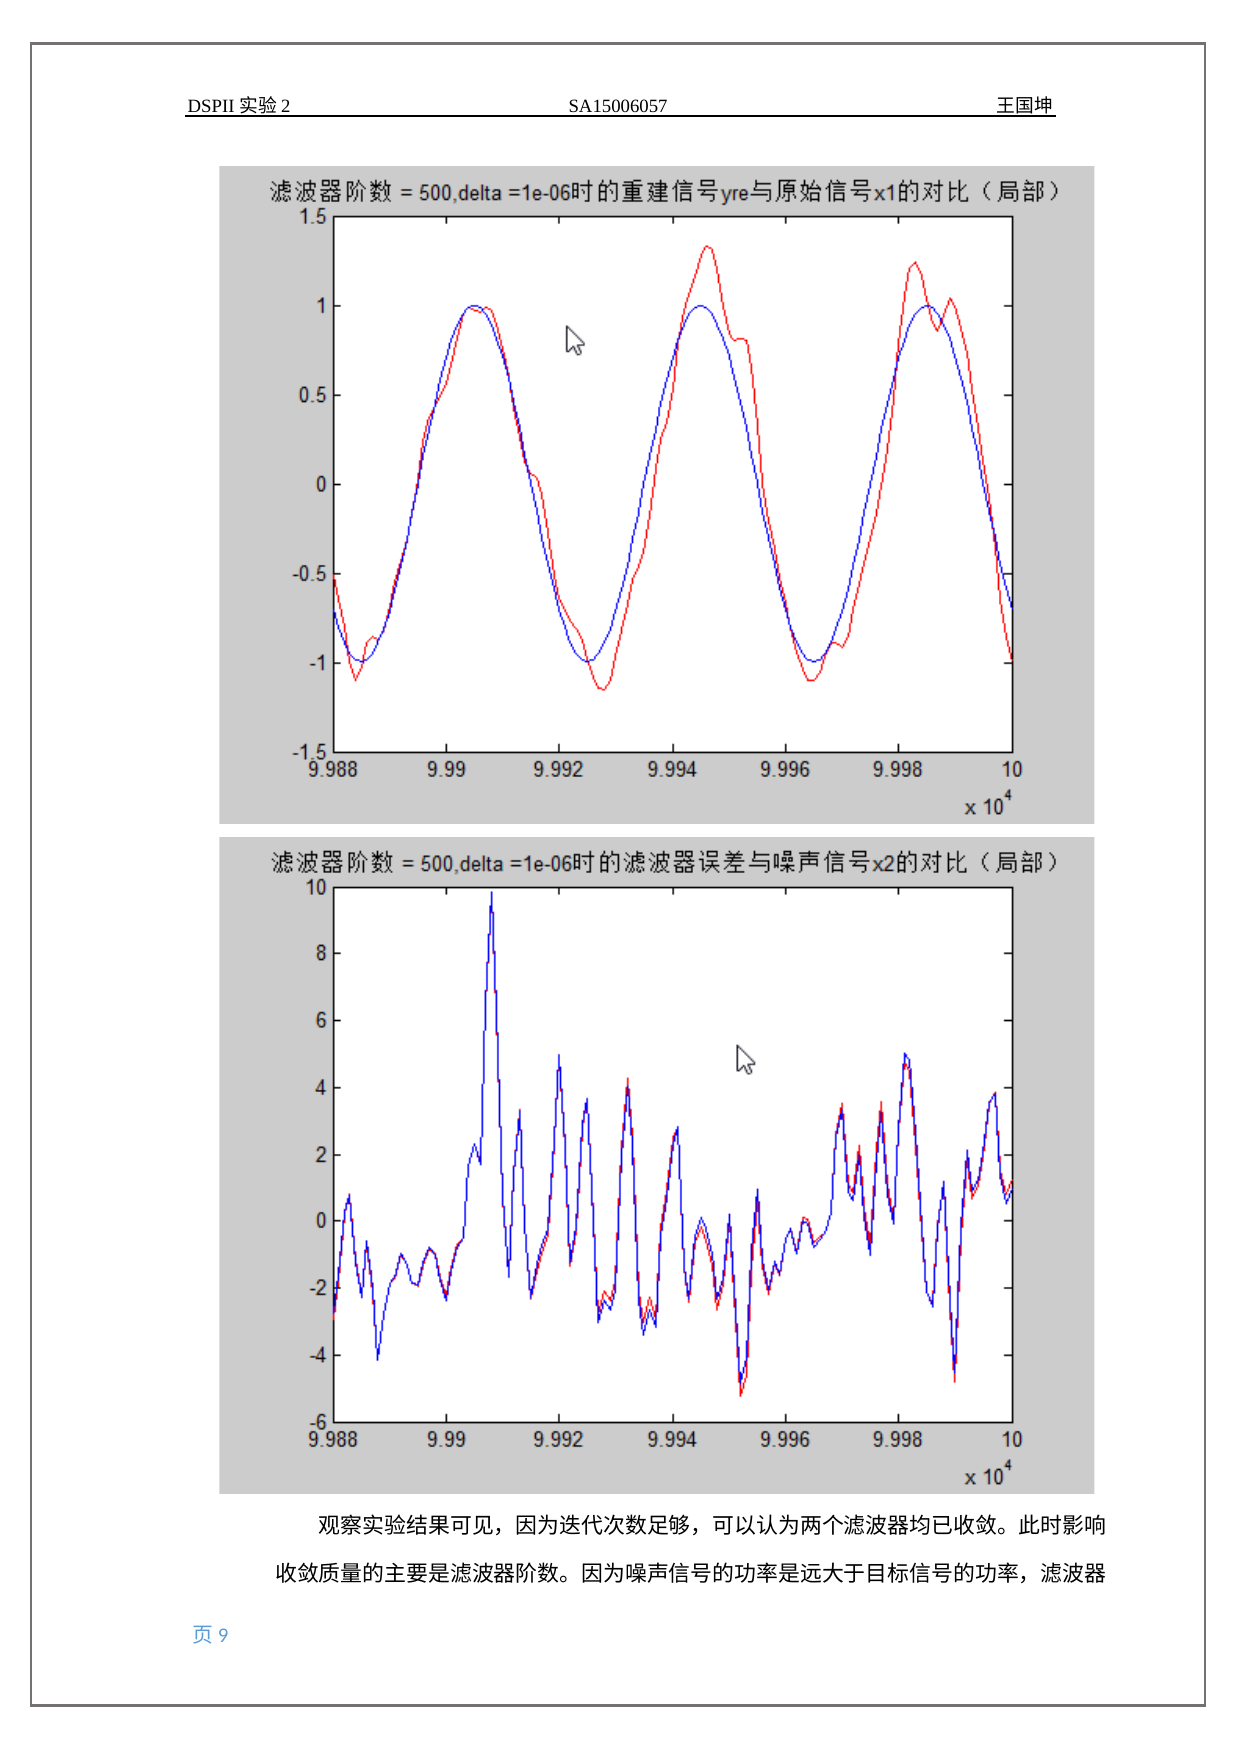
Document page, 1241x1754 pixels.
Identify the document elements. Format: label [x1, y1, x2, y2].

picture [219, 166, 1095, 824]
text [275, 1508, 1126, 1587]
picture [219, 837, 1095, 1494]
